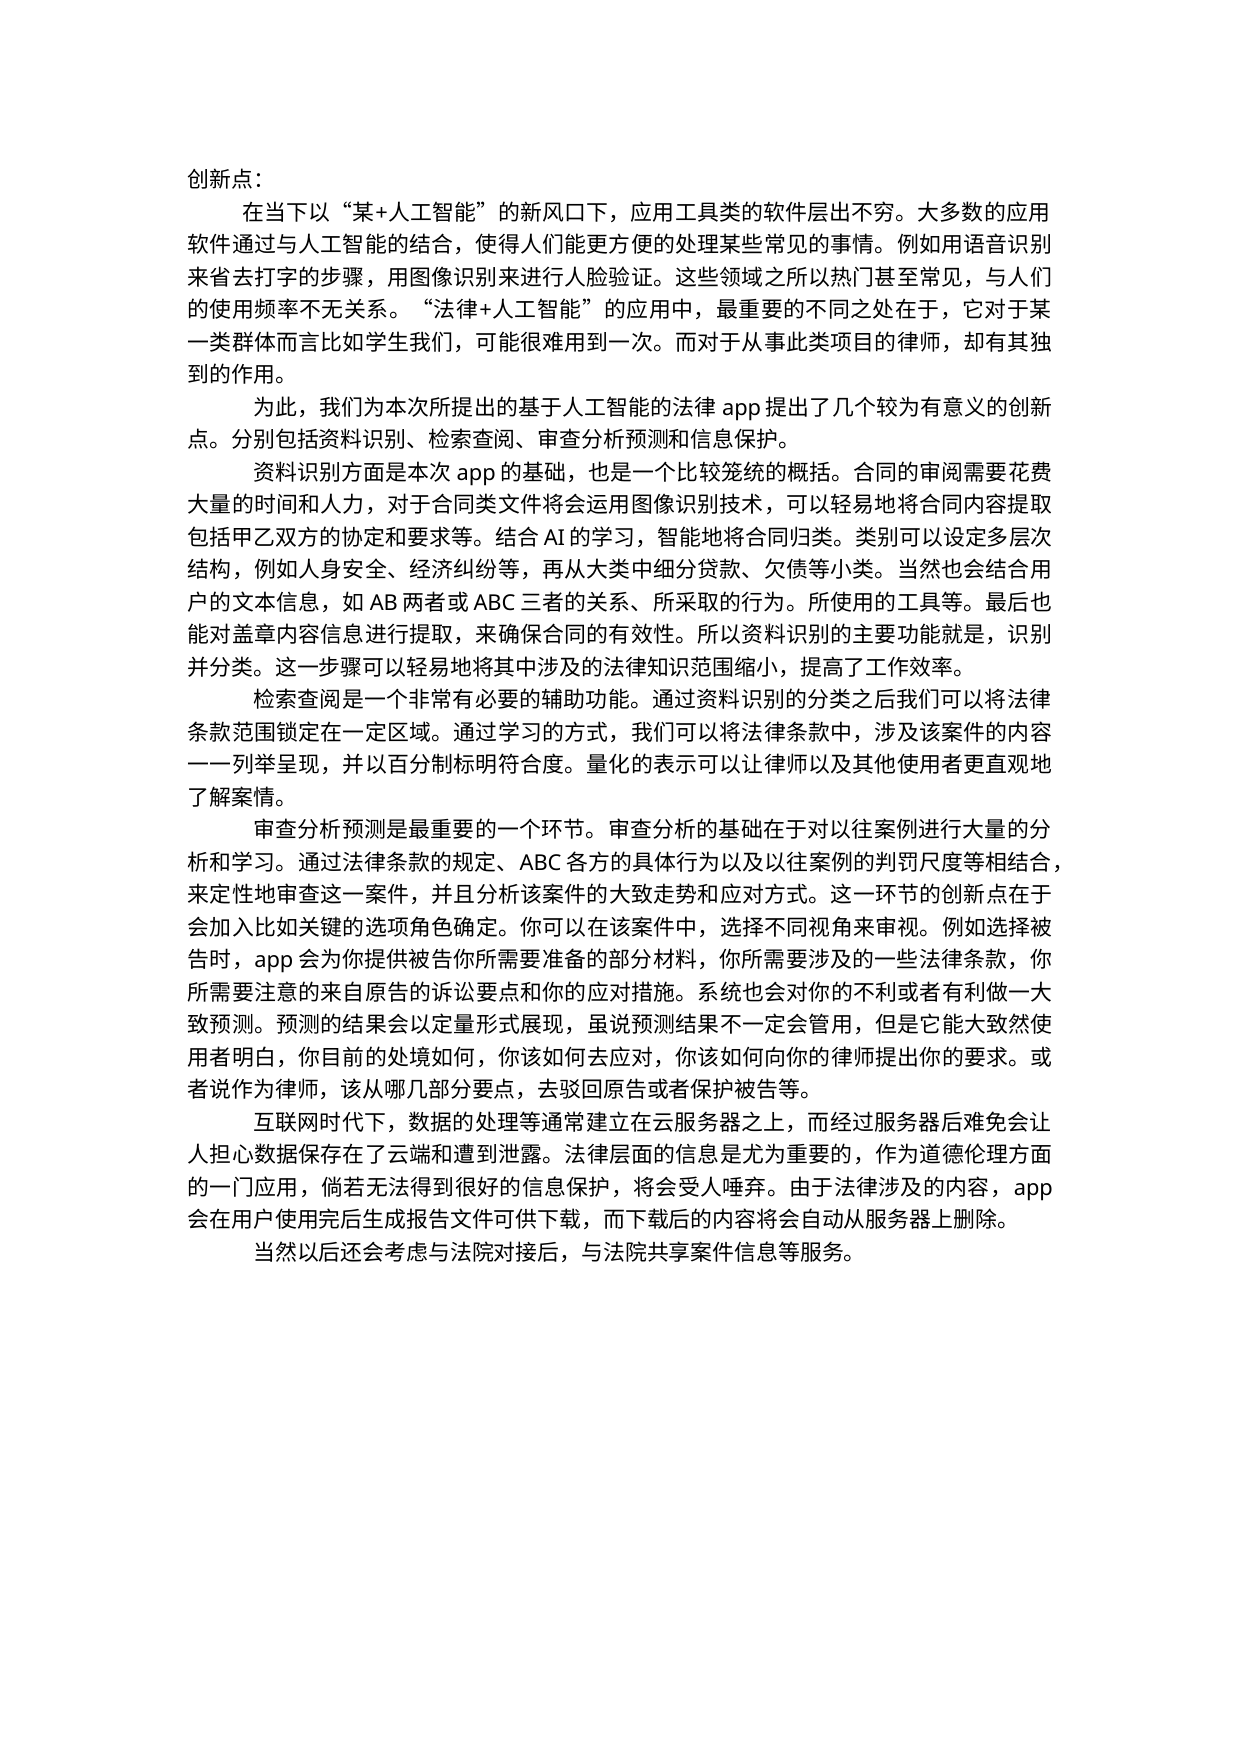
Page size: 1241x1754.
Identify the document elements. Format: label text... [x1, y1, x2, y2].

text 资料识别方面是本次app的基础，也是一个比较笼统的概括。合同的审阅需要花费大量的时间和人力，对于合同类文件将会运用图像识别技术，可以轻易地将合同内容提取，包括甲乙双方的协定和要求等。结合AI的学习，智能地将合同归类。类别可以设定多层次结构，例如人身安全、经济纠纷等，再从大类中细分贷款、欠债等小类。当然也会结合用户的文本信息，如AB两者或ABC三者的关系、所采取的行为。所使用的工具等。最后也能对盖章内容信息进行提取，来确保合同的有效性。所以资料识别的主要功能就是，识别并分类。这一步骤可以轻易地将其中涉及的法律知识范围缩小，提高了工作效率。 [187, 454, 1053, 682]
text 为此，我们为本次所提出的基于人工智能的法律app提出了几个较为有意义的创新点。分别包括资料识别、检索查阅、审查分析预测和信息保护。 [187, 389, 1053, 454]
text 创新点： [187, 162, 1053, 194]
text 审查分析预测是最重要的一个环节。审查分析的基础在于对以往案例进行大量的分析和学习。通过法律条款的规定、ABC各方的具体行为以及以往案例的判罚尺度等相结合，来定性地审查这一案件，并且分析该案件的大致走势和应对方式。这一环节的创新点在于，会加入比如关键的选项角色确定。你可以在该案件中，选择不同视角来审视。例如选择被告时，app会为你提供被告你所需要准备的部分材料，你所需要涉及的一些法律条款，你所需要注意的来自原告的诉讼要点和你的应对措施。系统也会对你的不利或者有利做一大致预测。预测的结果会以定量形式展现，虽说预测结果不一定会管用，但是它能大致然使用者明白，你目前的处境如何，你该如何去应对，你该如何向你的律师提出你的要求。或者说作为律师，该从哪几部分要点，去驳回原告或者保护被告等。 [187, 812, 1053, 1104]
text 互联网时代下，数据的处理等通常建立在云服务器之上，而经过服务器后难免会让人担心数据保存在了云端和遭到泄露。法律层面的信息是尤为重要的，作为道德伦理方面的一门应用，倘若无法得到很好的信息保护，将会受人唾弃。由于法律涉及的内容，app会在用户使用完后生成报告文件可供下载，而下载后的内容将会自动从服务器上删除。 [187, 1104, 1053, 1234]
text 当然以后还会考虑与法院对接后，与法院共享案件信息等服务。 [187, 1234, 1053, 1267]
text 在当下以“某+人工智能”的新风口下，应用工具类的软件层出不穷。大多数的应用软件通过与人工智能的结合，使得人们能更方便的处理某些常见的事情。例如用语音识别来省去打字的步骤，用图像识别来进行人脸验证。这些领域之所以热门甚至常见，与人们的使用频率不无关系。“法律+人工智能”的应用中，最重要的不同之处在于，它对于某一类群体而言比如学生我们，可能很难用到一次。而对于从事此类项目的律师，却有其独到的作用。 [187, 194, 1053, 389]
text 检索查阅是一个非常有必要的辅助功能。通过资料识别的分类之后我们可以将法律条款范围锁定在一定区域。通过学习的方式，我们可以将法律条款中，涉及该案件的内容，一一列举呈现，并以百分制标明符合度。量化的表示可以让律师以及其他使用者更直观地了解案情。 [187, 682, 1053, 812]
